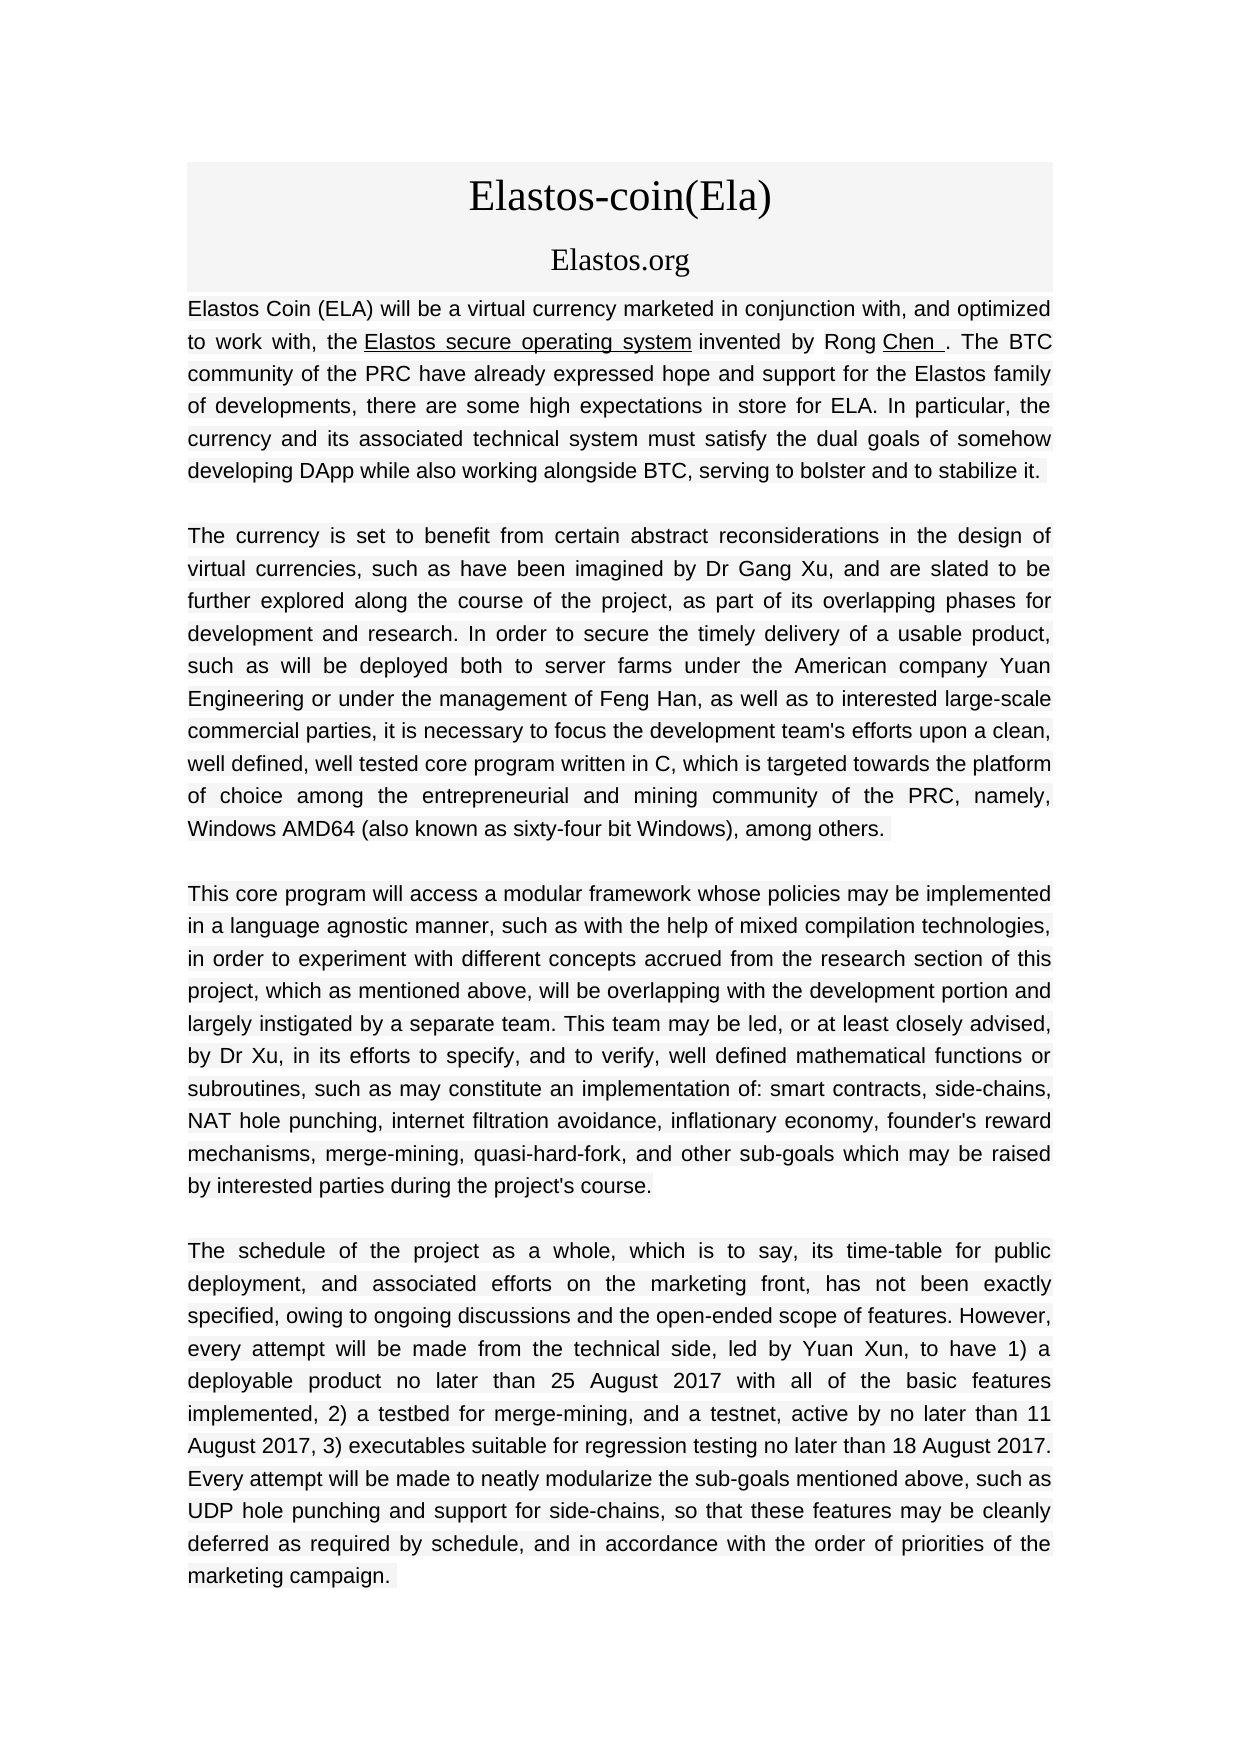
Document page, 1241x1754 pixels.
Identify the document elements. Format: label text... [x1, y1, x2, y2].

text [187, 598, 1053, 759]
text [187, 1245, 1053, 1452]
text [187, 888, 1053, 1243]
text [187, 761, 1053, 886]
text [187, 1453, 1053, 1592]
text Elastos.org [187, 227, 1053, 292]
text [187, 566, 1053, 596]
text Elastos-coin(Ela) [187, 162, 1053, 227]
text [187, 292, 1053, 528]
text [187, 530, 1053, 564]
